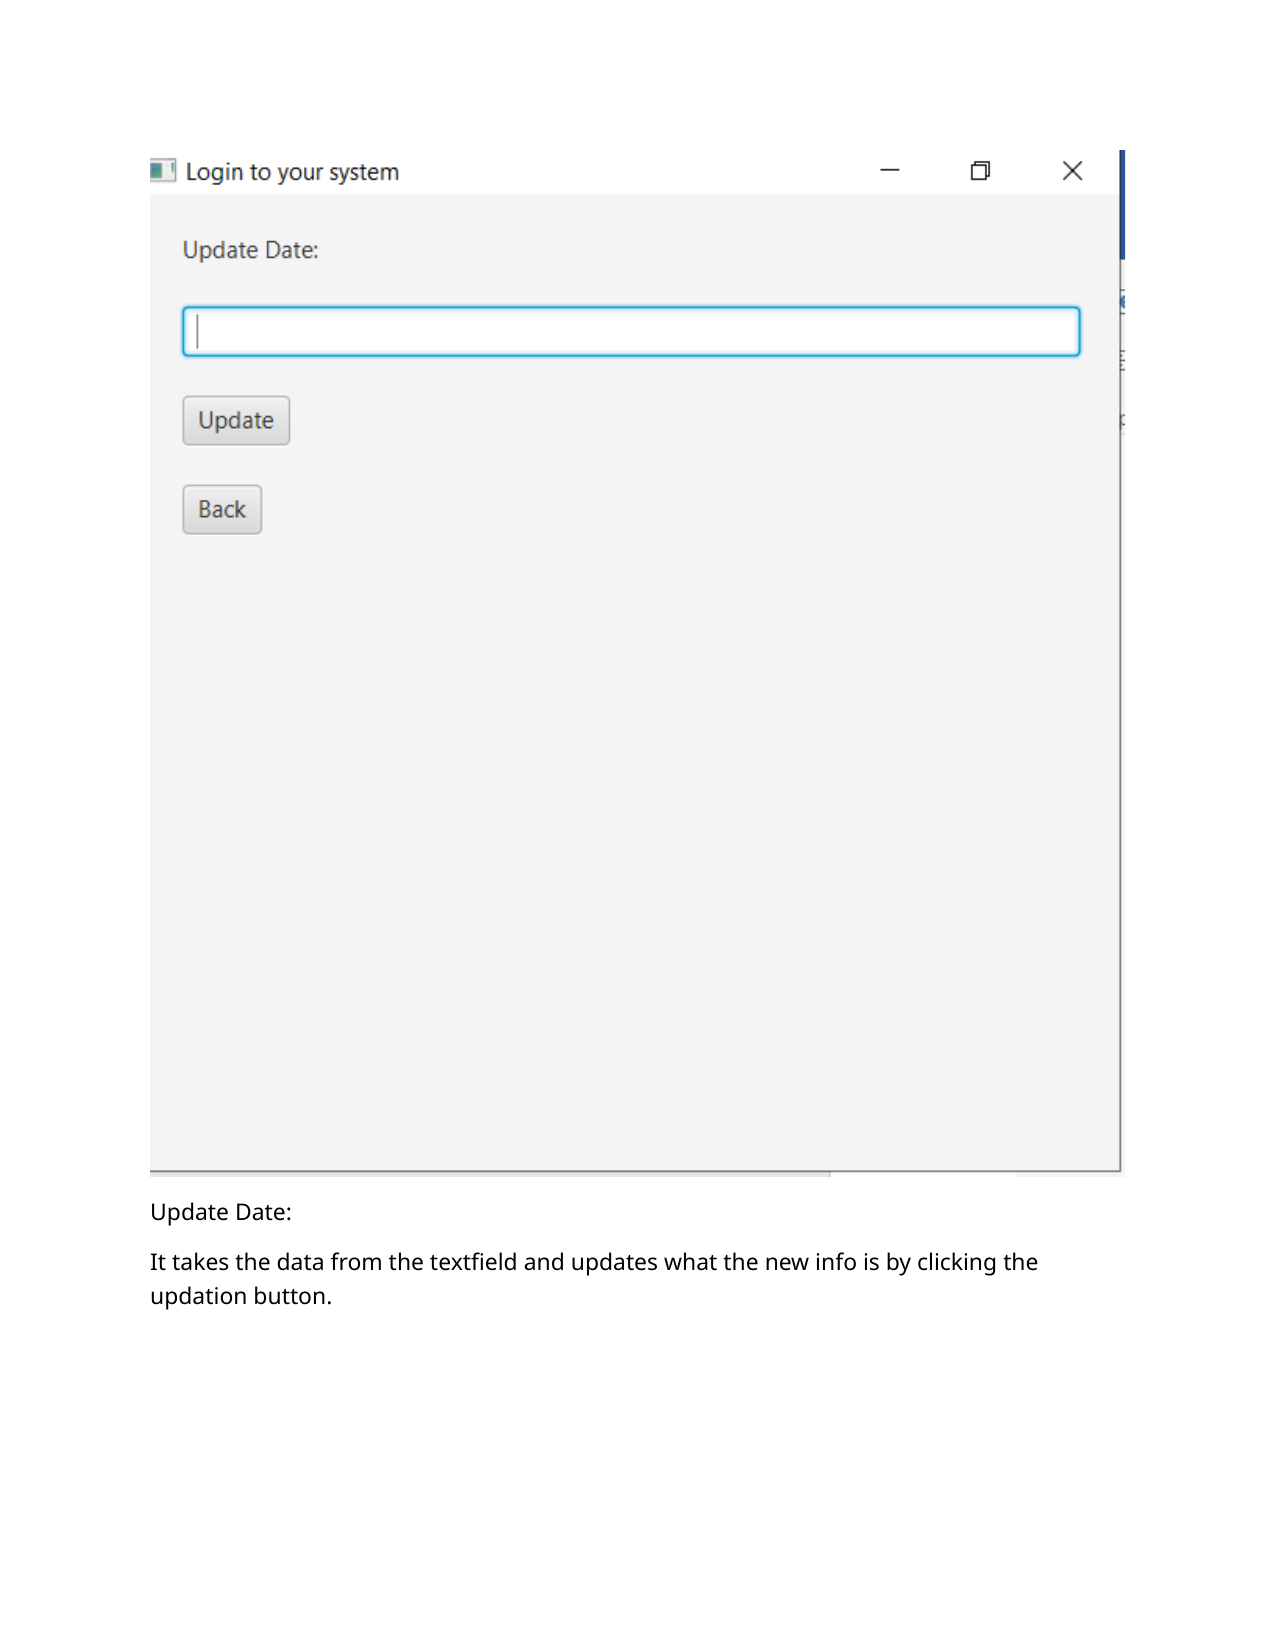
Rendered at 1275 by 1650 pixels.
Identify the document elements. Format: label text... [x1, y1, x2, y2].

text Update Date: [150, 1196, 1125, 1227]
picture [150, 150, 1125, 1177]
text It takes the data from the textfield and updates what the new info is by clicking the updation button. [150, 1246, 1125, 1311]
